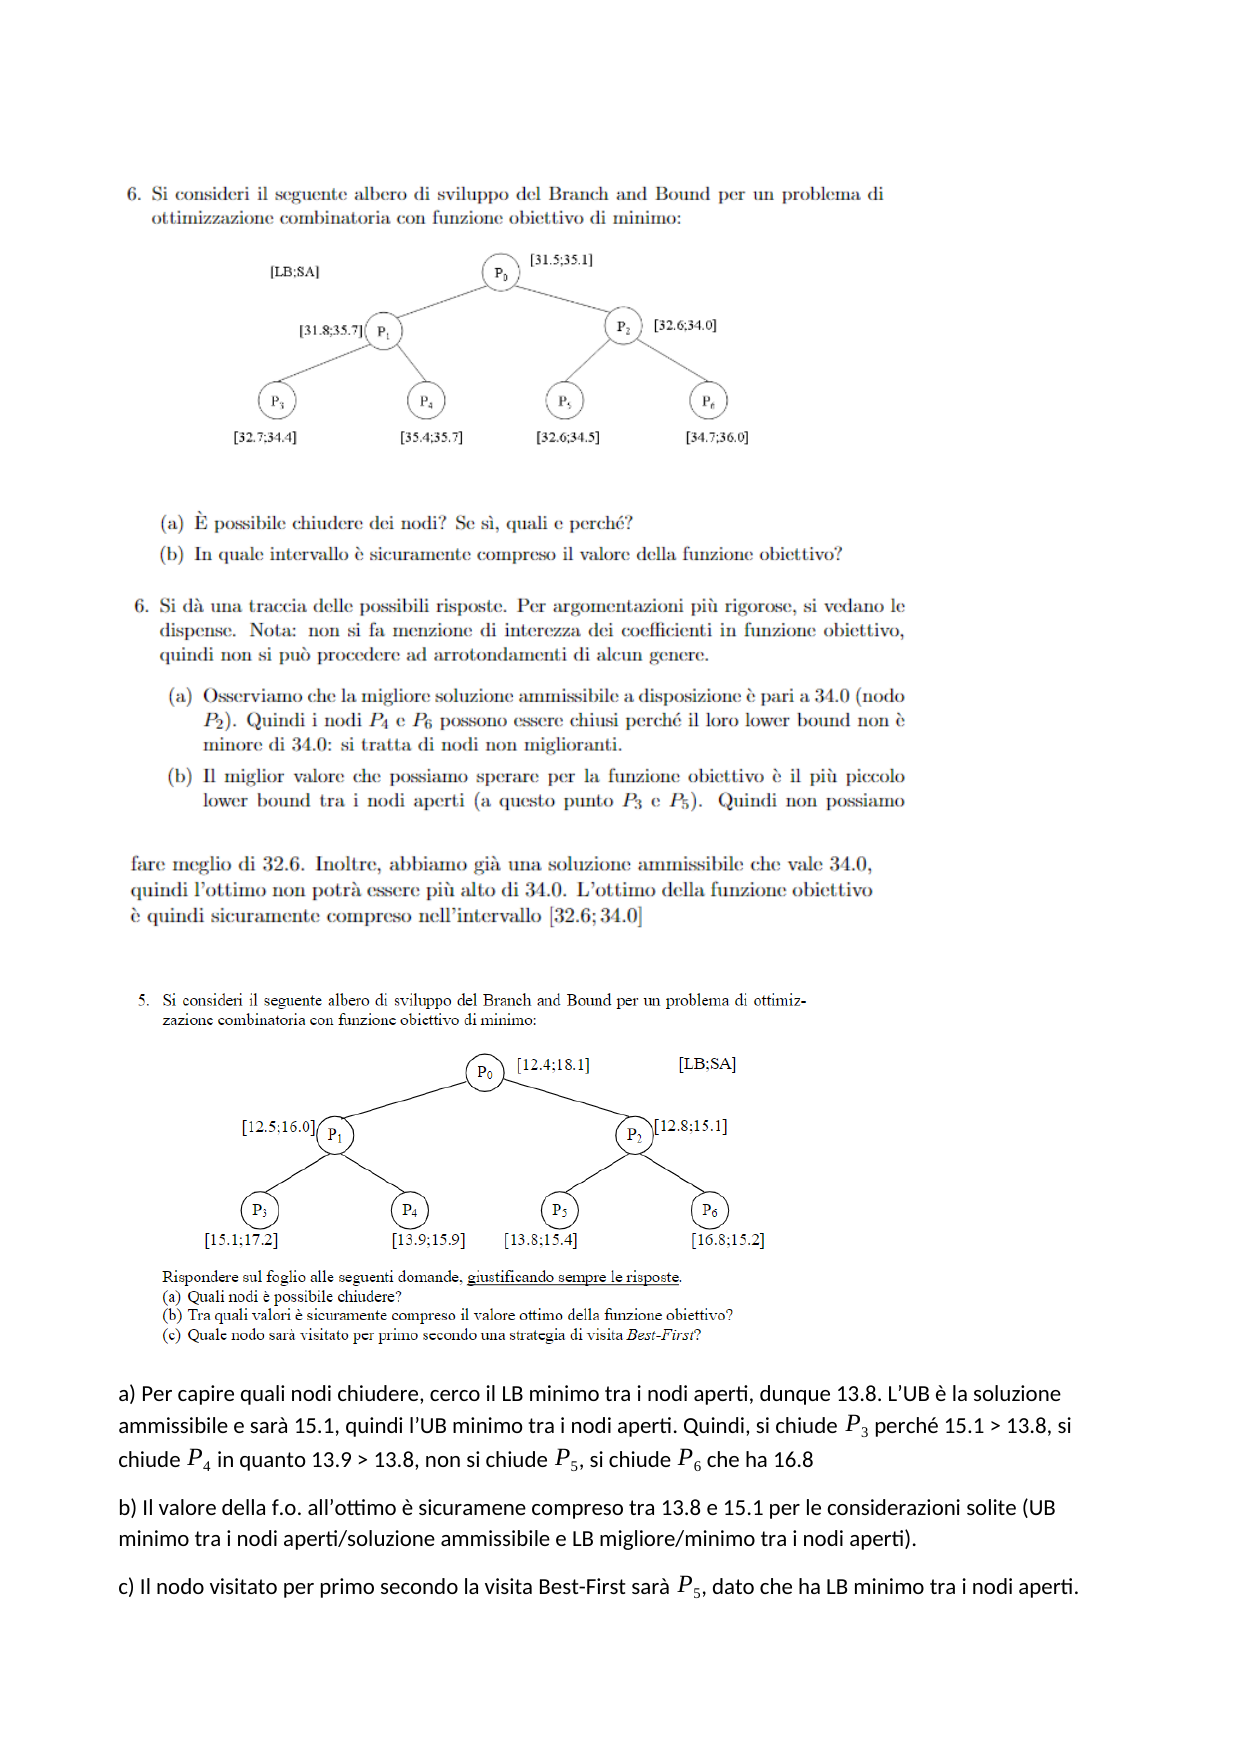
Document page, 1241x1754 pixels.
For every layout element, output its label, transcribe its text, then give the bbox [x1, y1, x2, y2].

text c) Il nodo visitato per primo secondo la visita Best-First sarà , dato che ha LB minimo tra i nodi aperti. [118, 1571, 1122, 1602]
picture [118, 175, 919, 820]
picture [123, 828, 898, 939]
text a) Per capire quali nodi chiudere, cerco il LB minimo tra i nodi aperti, dunque 13.8. L’UB è la soluzione ammissibile e sarà 15.1, quindi l’UB minimo tra i nodi aperti. Quindi, si chiude perché 15.1 > 13.8, si chiude in quanto 13.9 > 13.8, non si chiude , si chiude che ha 16.8 [118, 1379, 1122, 1474]
picture [118, 978, 826, 1361]
text b) Il valore della f.o. all’ottimo è sicuramene compreso tra 13.8 e 15.1 per le considerazioni solite (UB minimo tra i nodi aperti/soluzione ammissibile e LB migliore/minimo tra i nodi aperti). [118, 1493, 1122, 1552]
